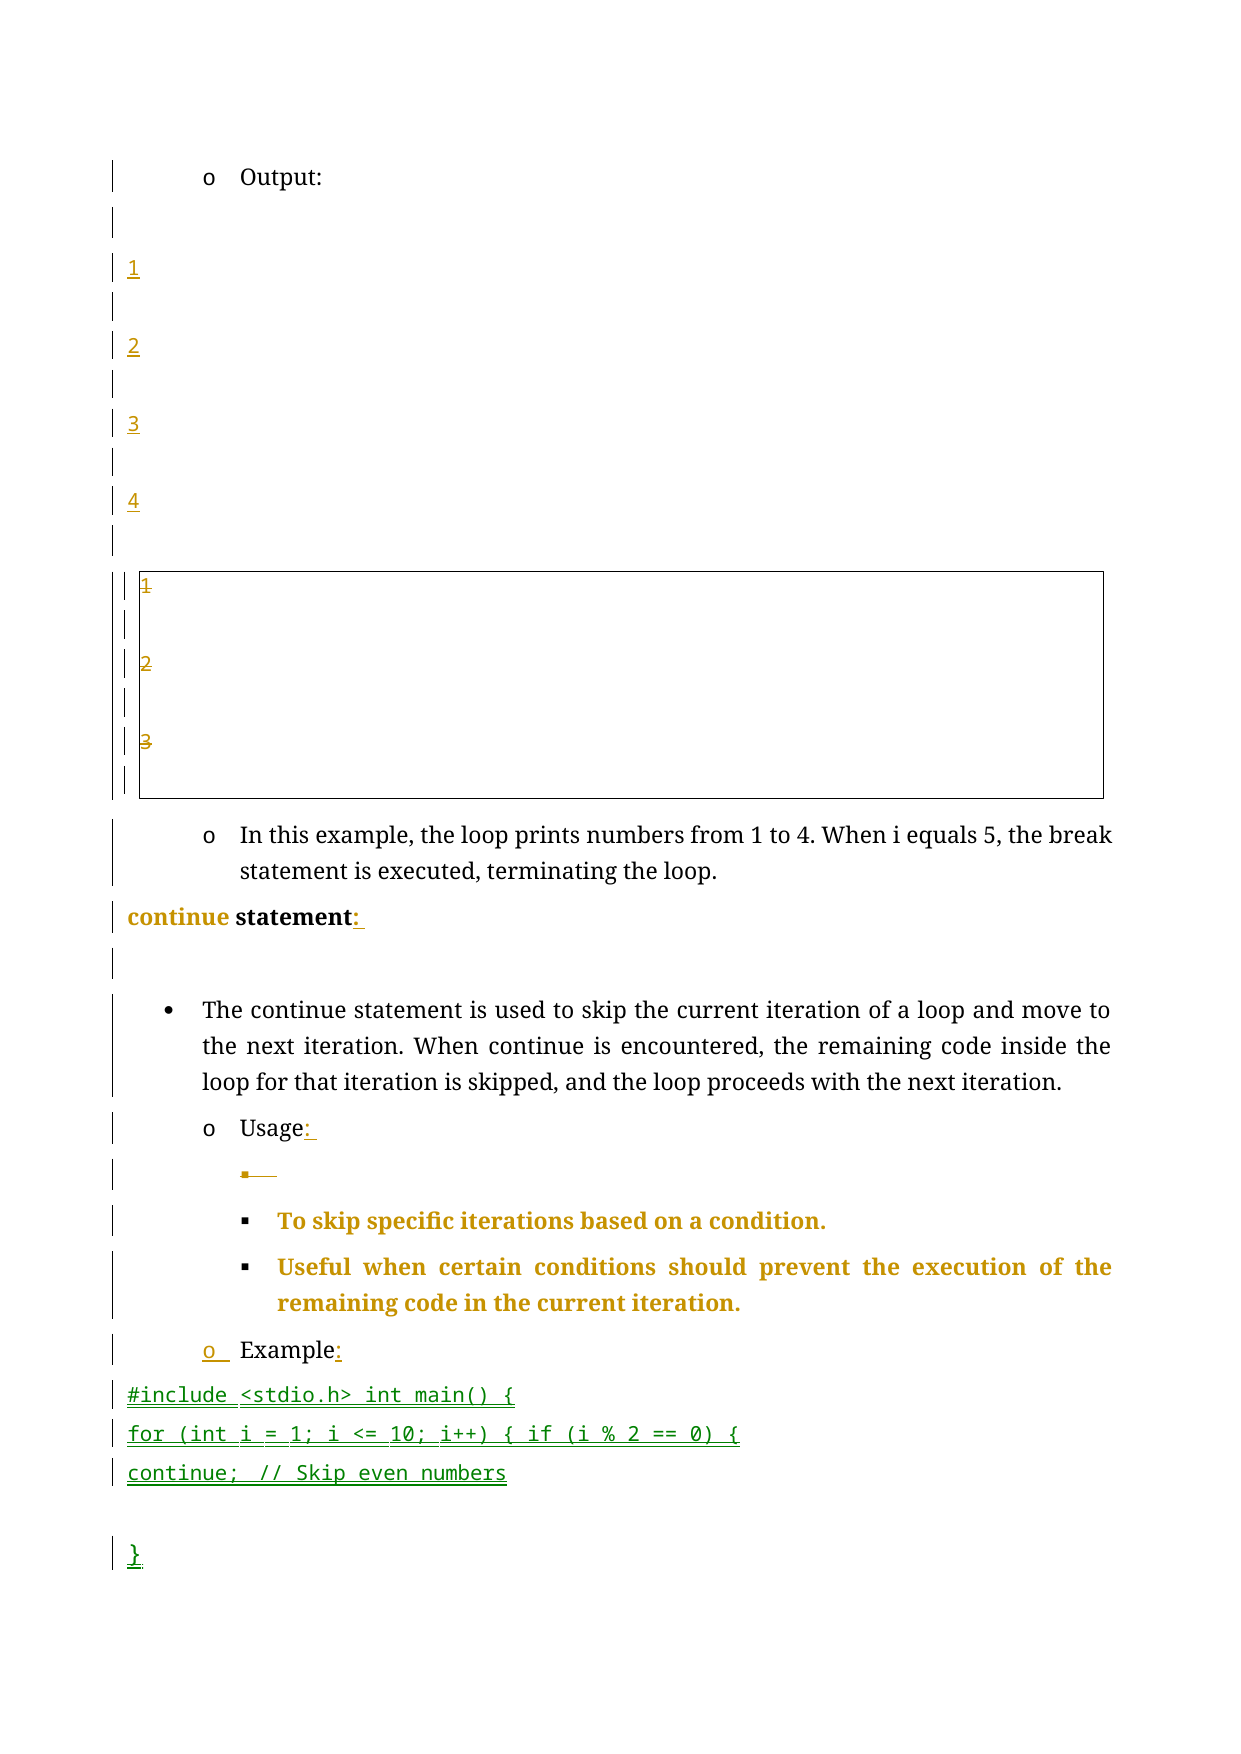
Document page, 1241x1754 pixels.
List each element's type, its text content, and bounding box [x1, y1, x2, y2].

list Useful when certain conditions should prevent the execution of the remaining code in the current iteration. [239, 1251, 1113, 1318]
list Usage [202, 1112, 1113, 1143]
text continue statement [127, 901, 1113, 932]
list Output: [202, 160, 1113, 192]
list To skip specific iterations based on a condition. [239, 1205, 1113, 1236]
list The continue statement is used to skip the current iteration of a loop and move to the next iteration. When continue is encountered, the remaining code inside the loop for that iteration is skipped, and the loop proceeds with the next iteration. [164, 994, 1113, 1097]
list Example [202, 1334, 1113, 1365]
list In this example, the loop prints numbers from 1 to 4. When i equals 5, the break statement is executed, terminating the loop. [202, 819, 1113, 886]
